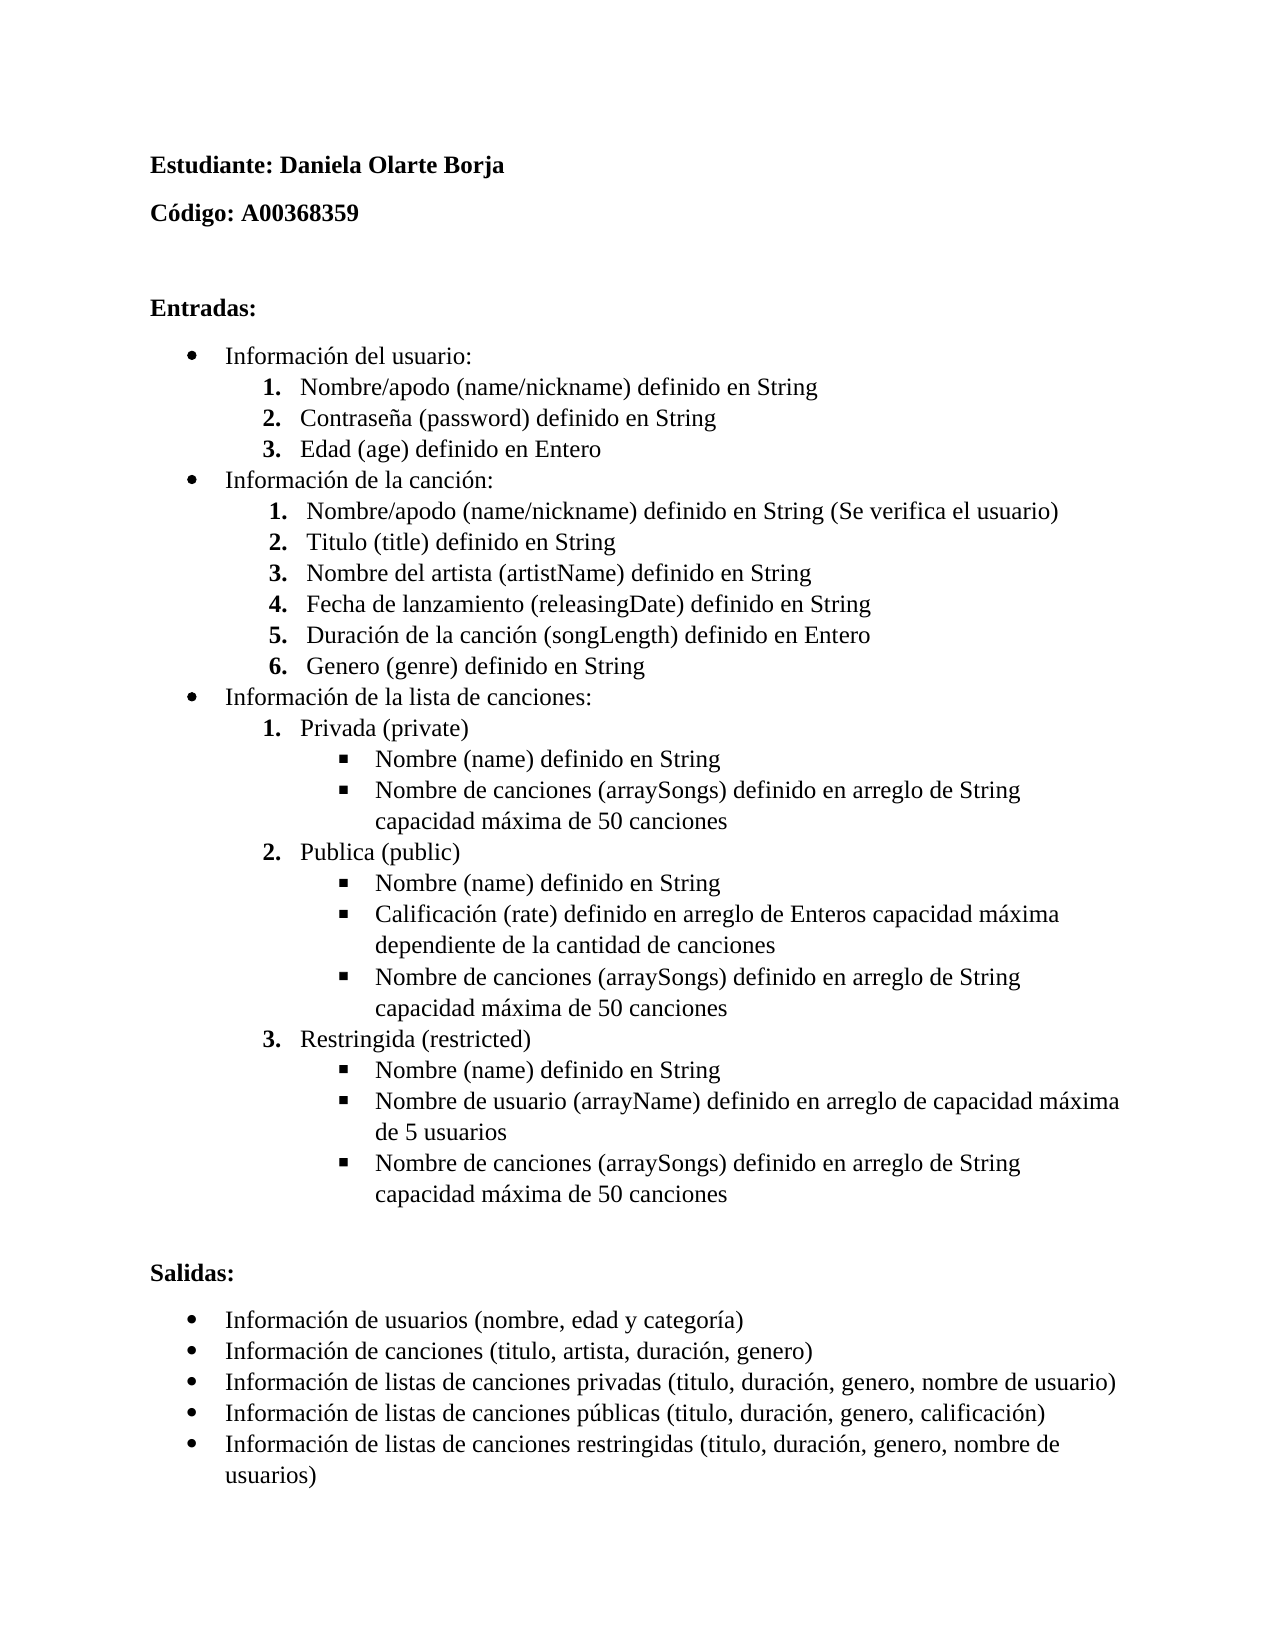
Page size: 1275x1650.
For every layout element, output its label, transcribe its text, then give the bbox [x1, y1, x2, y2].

list Duración de la canción (songLength) definido en Entero [269, 620, 1125, 649]
list Edad (age) definido en Entero [262, 434, 1125, 463]
list Contraseña (password) definido en String [262, 403, 1125, 432]
list Información de canciones (titulo, artista, duración, genero) [187, 1336, 1125, 1365]
list Nombre de canciones (arraySongs) definido en arreglo de String capacidad máxima de 50 canciones [337, 775, 1125, 835]
list Información de listas de canciones restringidas (titulo, duración, genero, nombre de usuarios) [187, 1429, 1125, 1489]
text Código: A00368359 [150, 198, 1125, 226]
list Nombre (name) definido en String [337, 868, 1125, 897]
list Titulo (title) definido en String [269, 527, 1125, 556]
list Nombre/apodo (name/nickname) definido en String (Se verifica el usuario) [269, 496, 1125, 525]
list Nombre de canciones (arraySongs) definido en arreglo de String capacidad máxima de 50 canciones [337, 1148, 1125, 1208]
list Calificación (rate) definido en arreglo de Enteros capacidad máxima dependiente de la cantidad de canciones [337, 899, 1125, 959]
list Información de la canción: [187, 465, 1125, 494]
list Información del usuario: [187, 341, 1125, 369]
list Publica (public) [262, 837, 1125, 866]
list Nombre del artista (artistName) definido en String [269, 558, 1125, 587]
list Nombre (name) definido en String [337, 744, 1125, 773]
list Nombre/apodo (name/nickname) definido en String [262, 372, 1125, 401]
list Privada (private) [262, 713, 1125, 742]
list Restringida (restricted) [262, 1024, 1125, 1052]
list Fecha de lanzamiento (releasingDate) definido en String [269, 589, 1125, 618]
list Nombre de usuario (arrayName) definido en arreglo de capacidad máxima de 5 usuarios [337, 1086, 1125, 1146]
text Estudiante: Daniela Olarte Borja [150, 150, 1125, 179]
list Nombre (name) definido en String [337, 1055, 1125, 1083]
list Nombre de canciones (arraySongs) definido en arreglo de String capacidad máxima de 50 canciones [337, 962, 1125, 1021]
text Entradas: [150, 293, 1125, 322]
list Información de listas de canciones privadas (titulo, duración, genero, nombre de usuario) [187, 1367, 1125, 1396]
list Información de la lista de canciones: [187, 682, 1125, 711]
text Salidas: [150, 1258, 1125, 1286]
list Genero (genre) definido en String [269, 651, 1125, 680]
list Información de usuarios (nombre, edad y categoría) [187, 1305, 1125, 1334]
list Información de listas de canciones públicas (titulo, duración, genero, calificación) [187, 1398, 1125, 1427]
